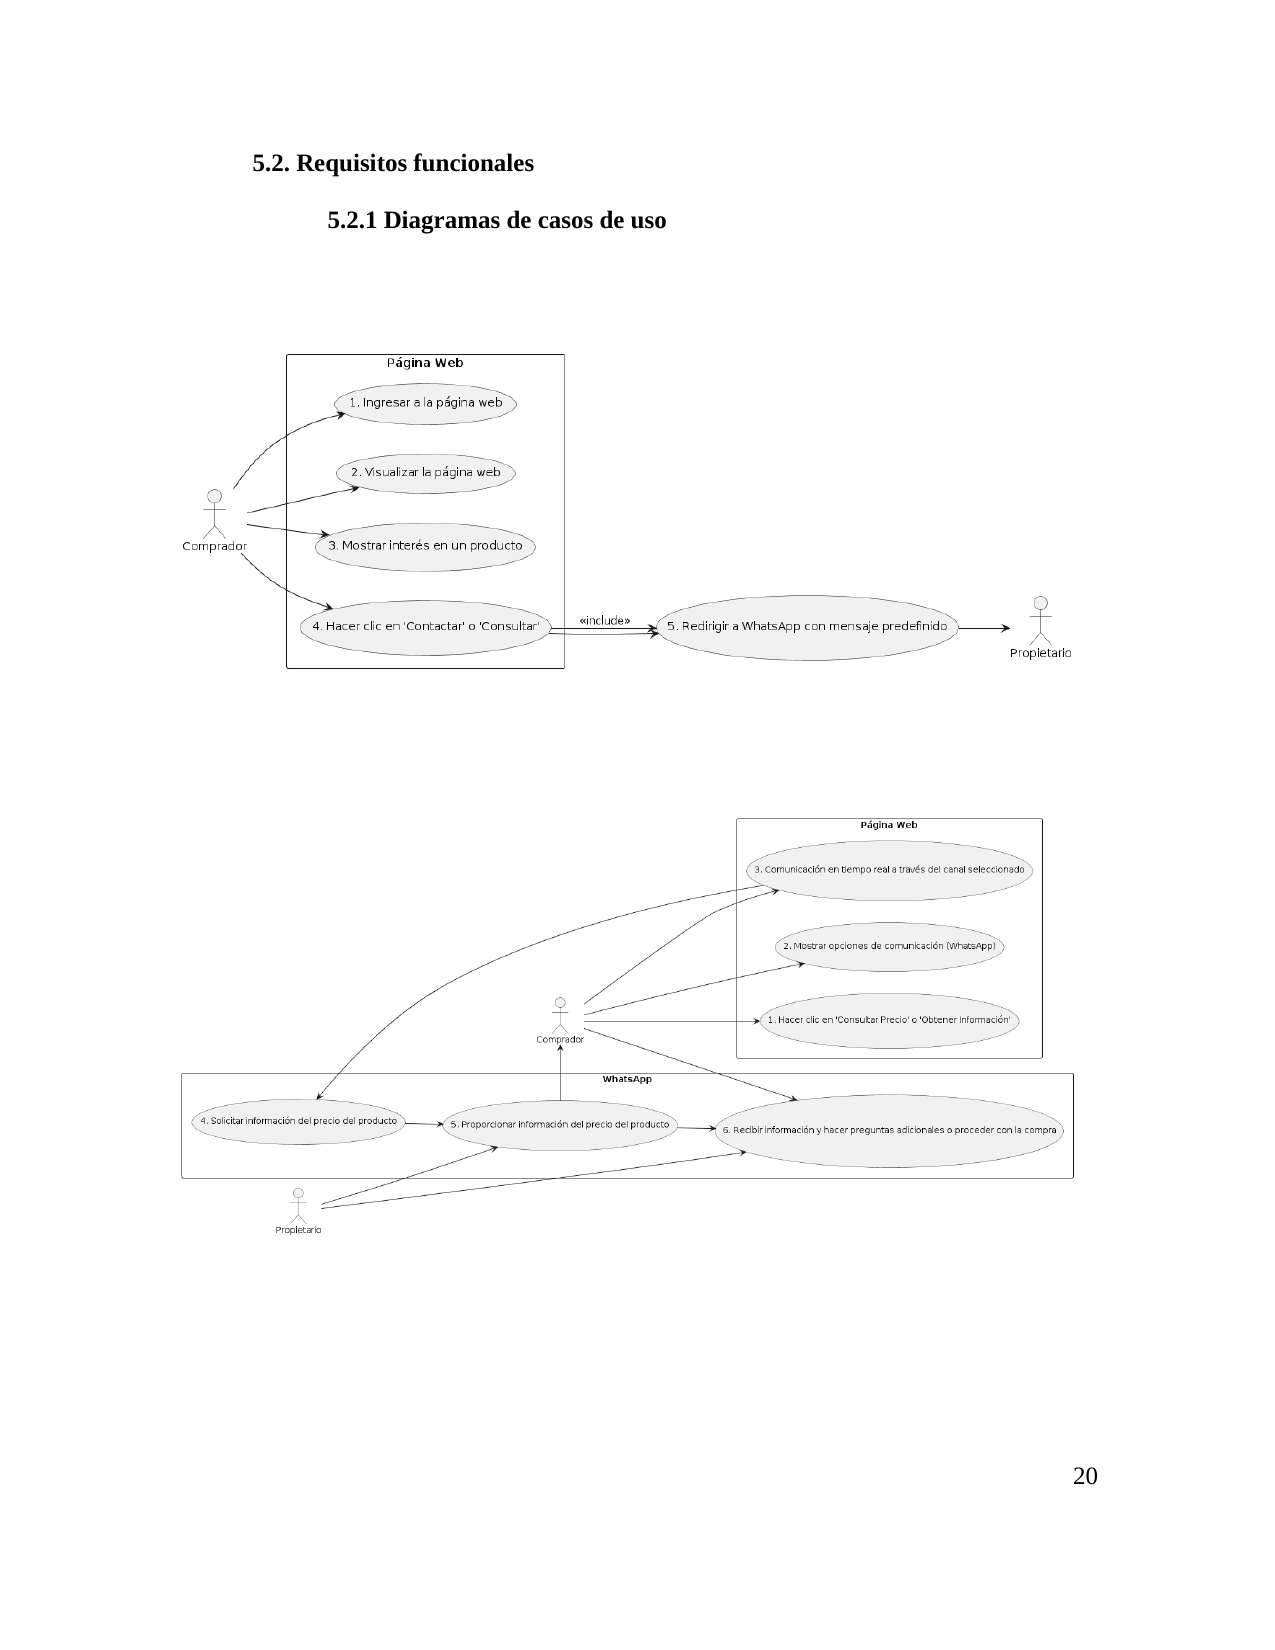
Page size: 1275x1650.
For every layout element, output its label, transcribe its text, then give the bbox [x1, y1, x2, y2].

picture [177, 814, 1076, 1237]
picture [177, 348, 1076, 672]
subtitle 5.2. Requisitos funcionales [177, 148, 1098, 176]
subtitle 5.2.1 Diagramas de casos de uso [177, 205, 1098, 234]
